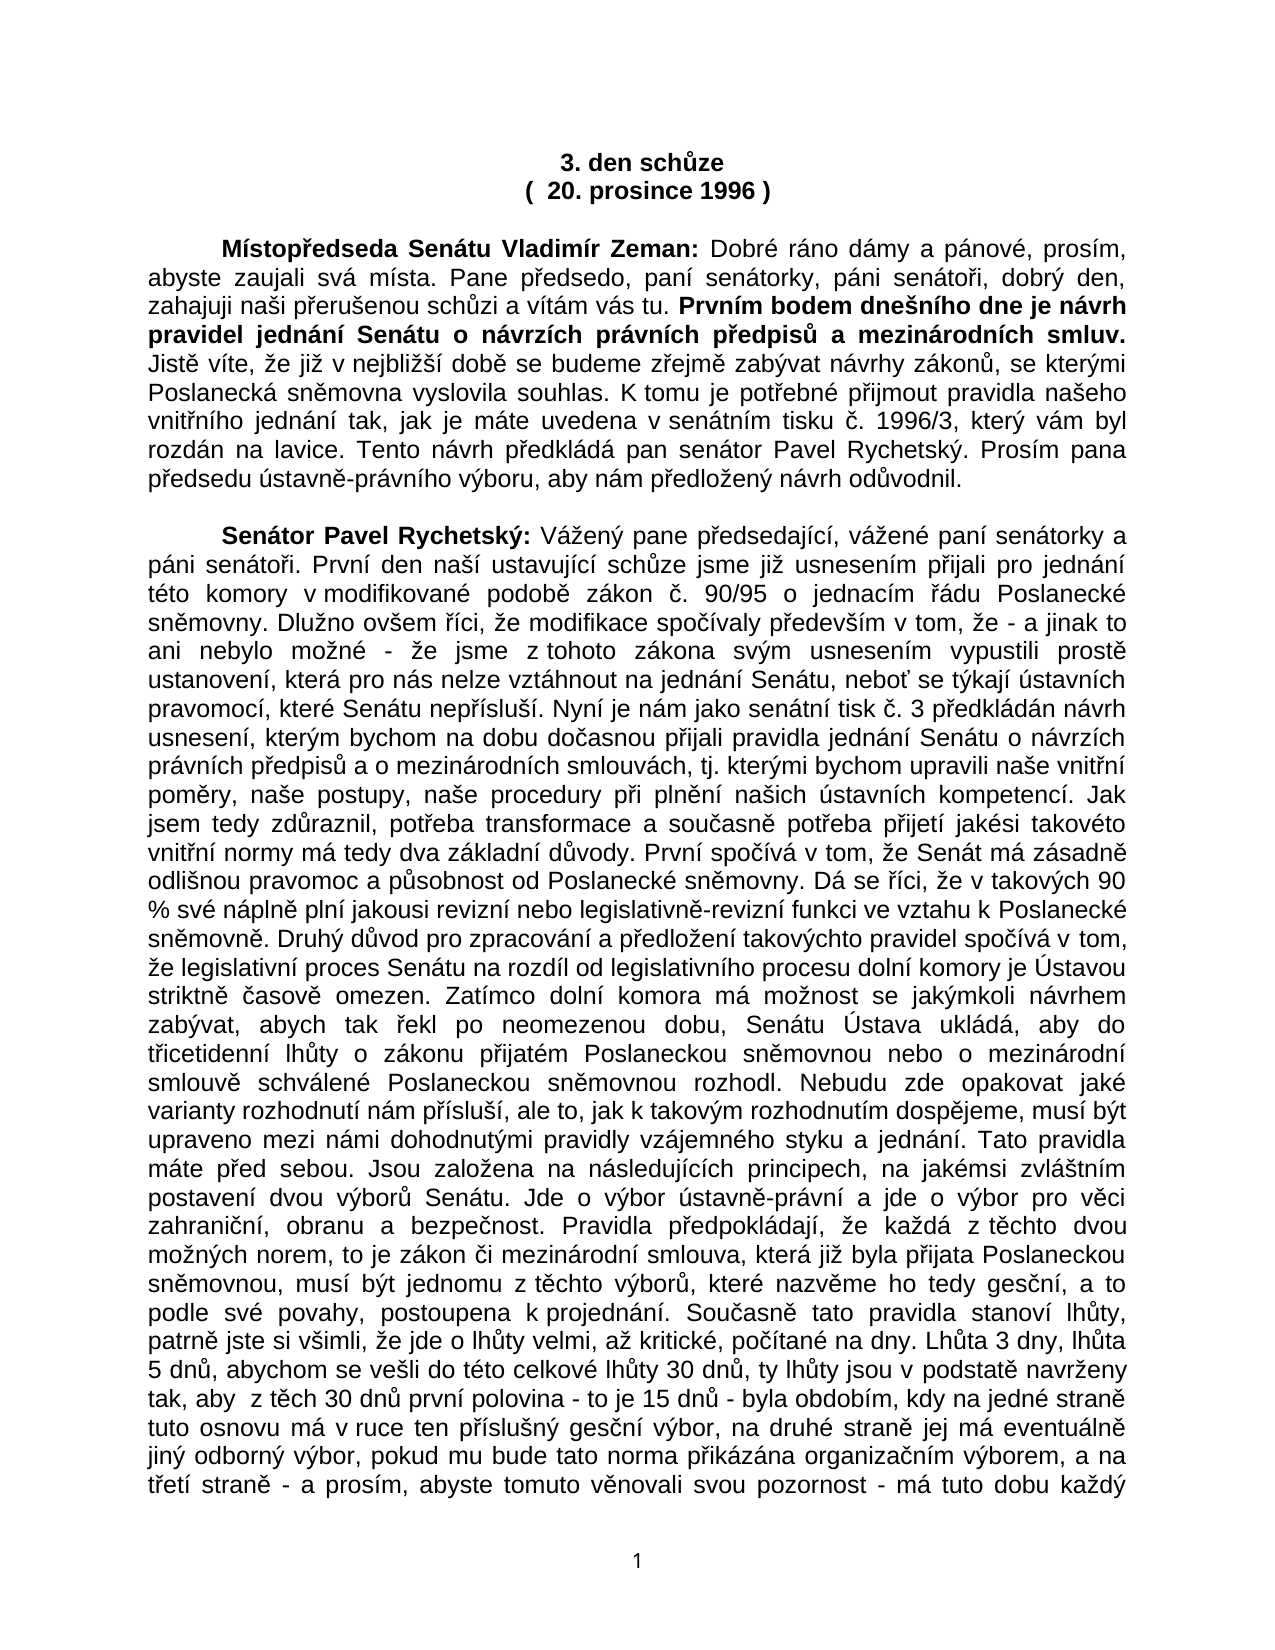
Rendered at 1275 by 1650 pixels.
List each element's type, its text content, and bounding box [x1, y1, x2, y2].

text 3. den schůze [560, 148, 1127, 176]
text Místopředseda Senátu Vladimír Zeman: Dobré ráno dámy a pánové, prosím, abyste zaujali svá místa. Pane předsedo, paní senátorky, páni senátoři, dobrý den, zahajuji naši přerušenou schůzi a vítám vás tu. Prvním bodem dnešního dne je návrh pravidel jednání Senátu o návrzích právních předpisů a mezinárodních smluv. Jistě víte, že již v nejbližší době se budeme zřejmě zabývat návrhy zákonů, se kterými Poslanecká sněmovna vyslovila souhlas. K tomu je potřebné přijmout pravidla našeho vnitřního jednání tak, jak je máte uvedena v senátním tisku č. 1996/3, který vám byl rozdán na lavice. Tento návrh předkládá pan senátor Pavel Rychetský. Prosím pana předsedu ústavně-právního výboru, aby nám předložený návrh odůvodnil. [148, 234, 1127, 493]
text ( 20. prosince 1996 ) [148, 176, 1127, 205]
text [148, 521, 1127, 1499]
